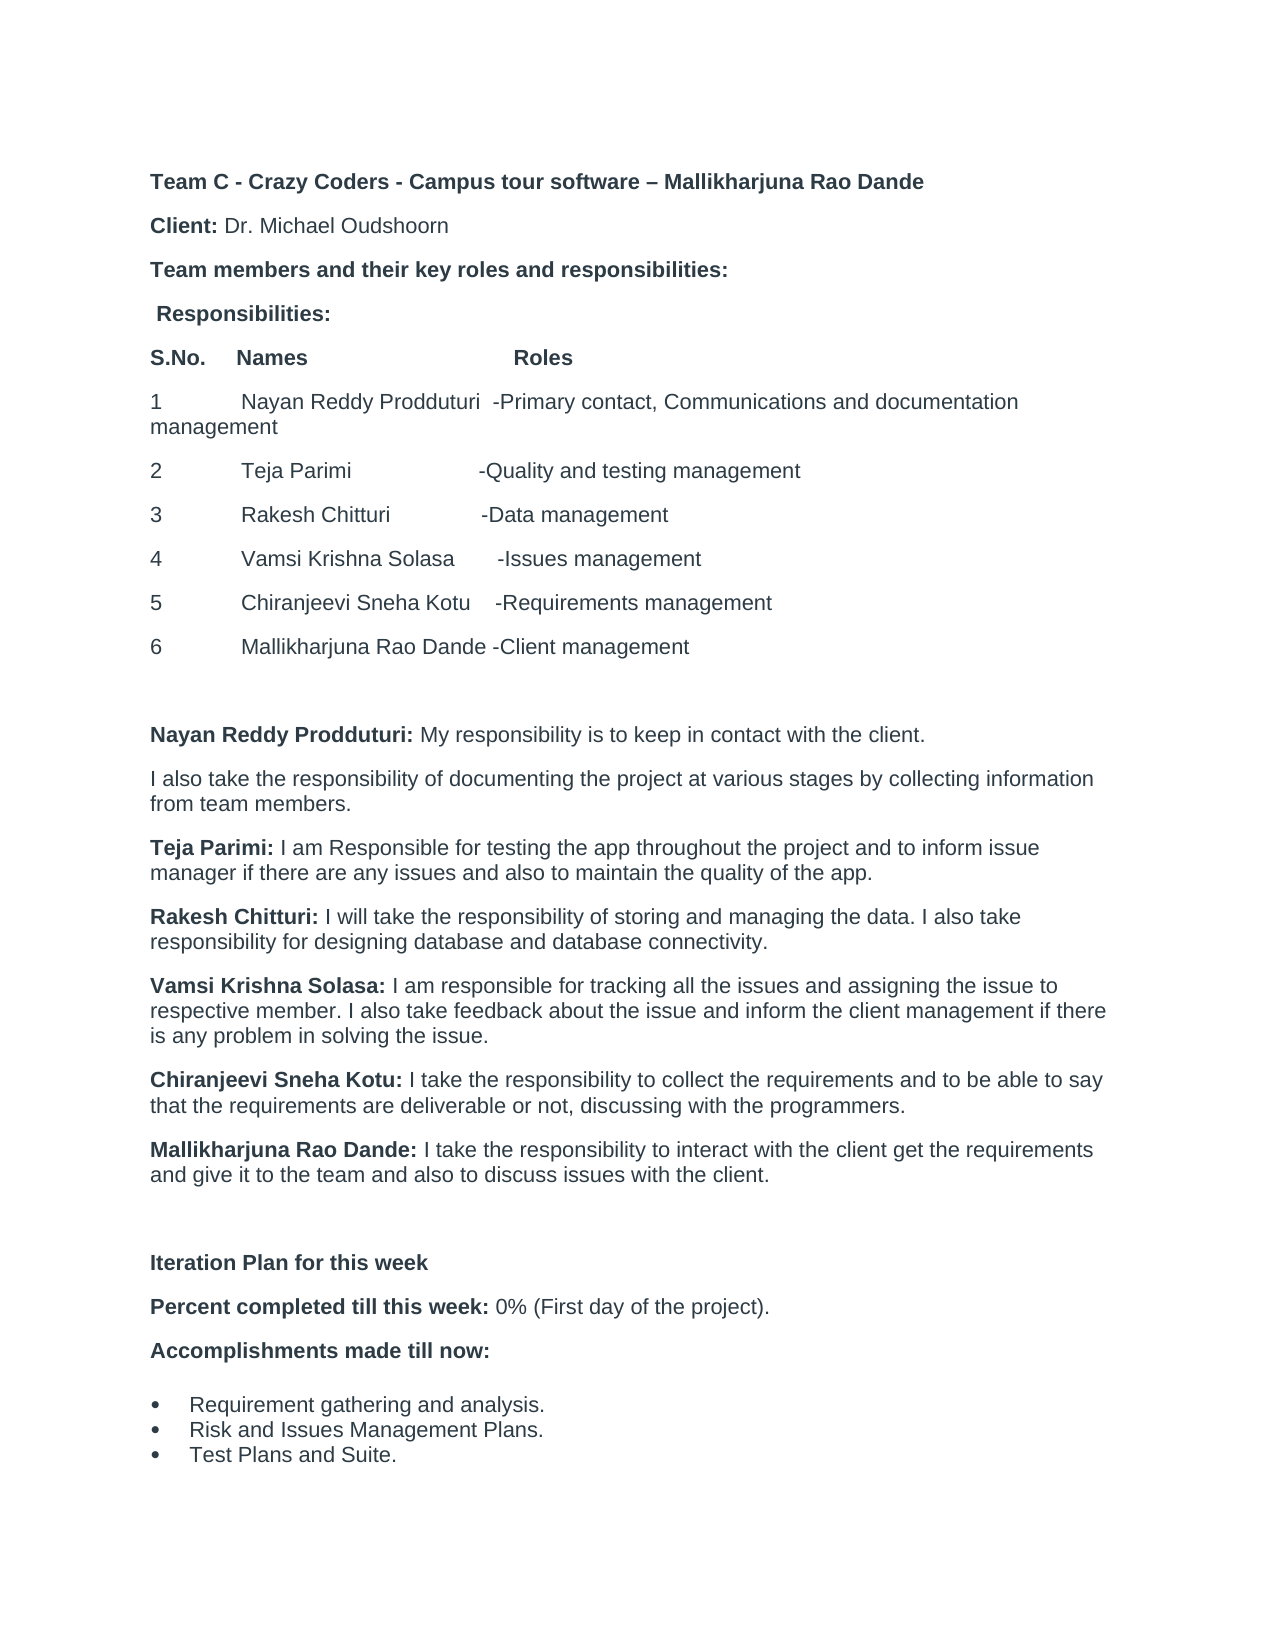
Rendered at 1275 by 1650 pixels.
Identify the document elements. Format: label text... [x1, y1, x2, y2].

text Percent completed till this week: 0% (First day of the project). [150, 1293, 1125, 1319]
text Rakesh Chitturi: I will take the responsibility of storing and managing the data. I also take responsibility for designing database and database connectivity. [150, 904, 1125, 954]
text Mallikharjuna Rao Dande: I take the responsibility to interact with the client get the requirements and give it to the team and also to discuss issues with the client. [150, 1136, 1125, 1187]
text Accomplishments made till now: [150, 1337, 1125, 1363]
list Test Plans and Suite. [152, 1442, 1125, 1467]
text Teja Parimi: I am Responsible for testing the app throughout the project and to inform issue manager if there are any issues and also to maintain the quality of the app. [150, 834, 1125, 885]
text Nayan Reddy Prodduturi: My responsibility is to keep in contact with the client. [150, 721, 1125, 747]
list Requirement gathering and analysis. [152, 1392, 1125, 1417]
text Responsibilities: [150, 301, 1125, 326]
text Iteration Plan for this week [150, 1249, 1125, 1275]
text S.No. Names Roles [150, 344, 1125, 370]
text Chiranjeevi Sneha Kotu: I take the responsibility to collect the requirements and to be able to say that the requirements are deliverable or not, discussing with the programmers. [150, 1067, 1125, 1118]
text I also take the responsibility of documenting the project at various stages by collecting information from team members. [150, 765, 1125, 816]
text 5 Chiranjeevi Sneha Kotu -Requirements management [150, 589, 1125, 615]
text Vamsi Krishna Solasa: I am responsible for tracking all the issues and assigning the issue to respective member. I also take feedback about the issue and inform the client management if there is any problem in solving the issue. [150, 973, 1125, 1048]
text 4 Vamsi Krishna Solasa -Issues management [150, 546, 1125, 571]
list Risk and Issues Management Plans. [152, 1417, 1125, 1442]
text 1 Nayan Reddy Prodduturi -Primary contact, Communications and documentation management [150, 388, 1125, 439]
text Client: Dr. Michael Oudshoorn [150, 213, 1125, 238]
text 3 Rakesh Chitturi -Data management [150, 502, 1125, 527]
text 6 Mallikharjuna Rao Dande -Client management [150, 633, 1125, 659]
text Team members and their key roles and responsibilities: [150, 257, 1125, 282]
text Team C - Crazy Coders - Campus tour software – Mallikharjuna Rao Dande [150, 169, 1125, 194]
text 2 Teja Parimi -Quality and testing management [150, 458, 1125, 483]
